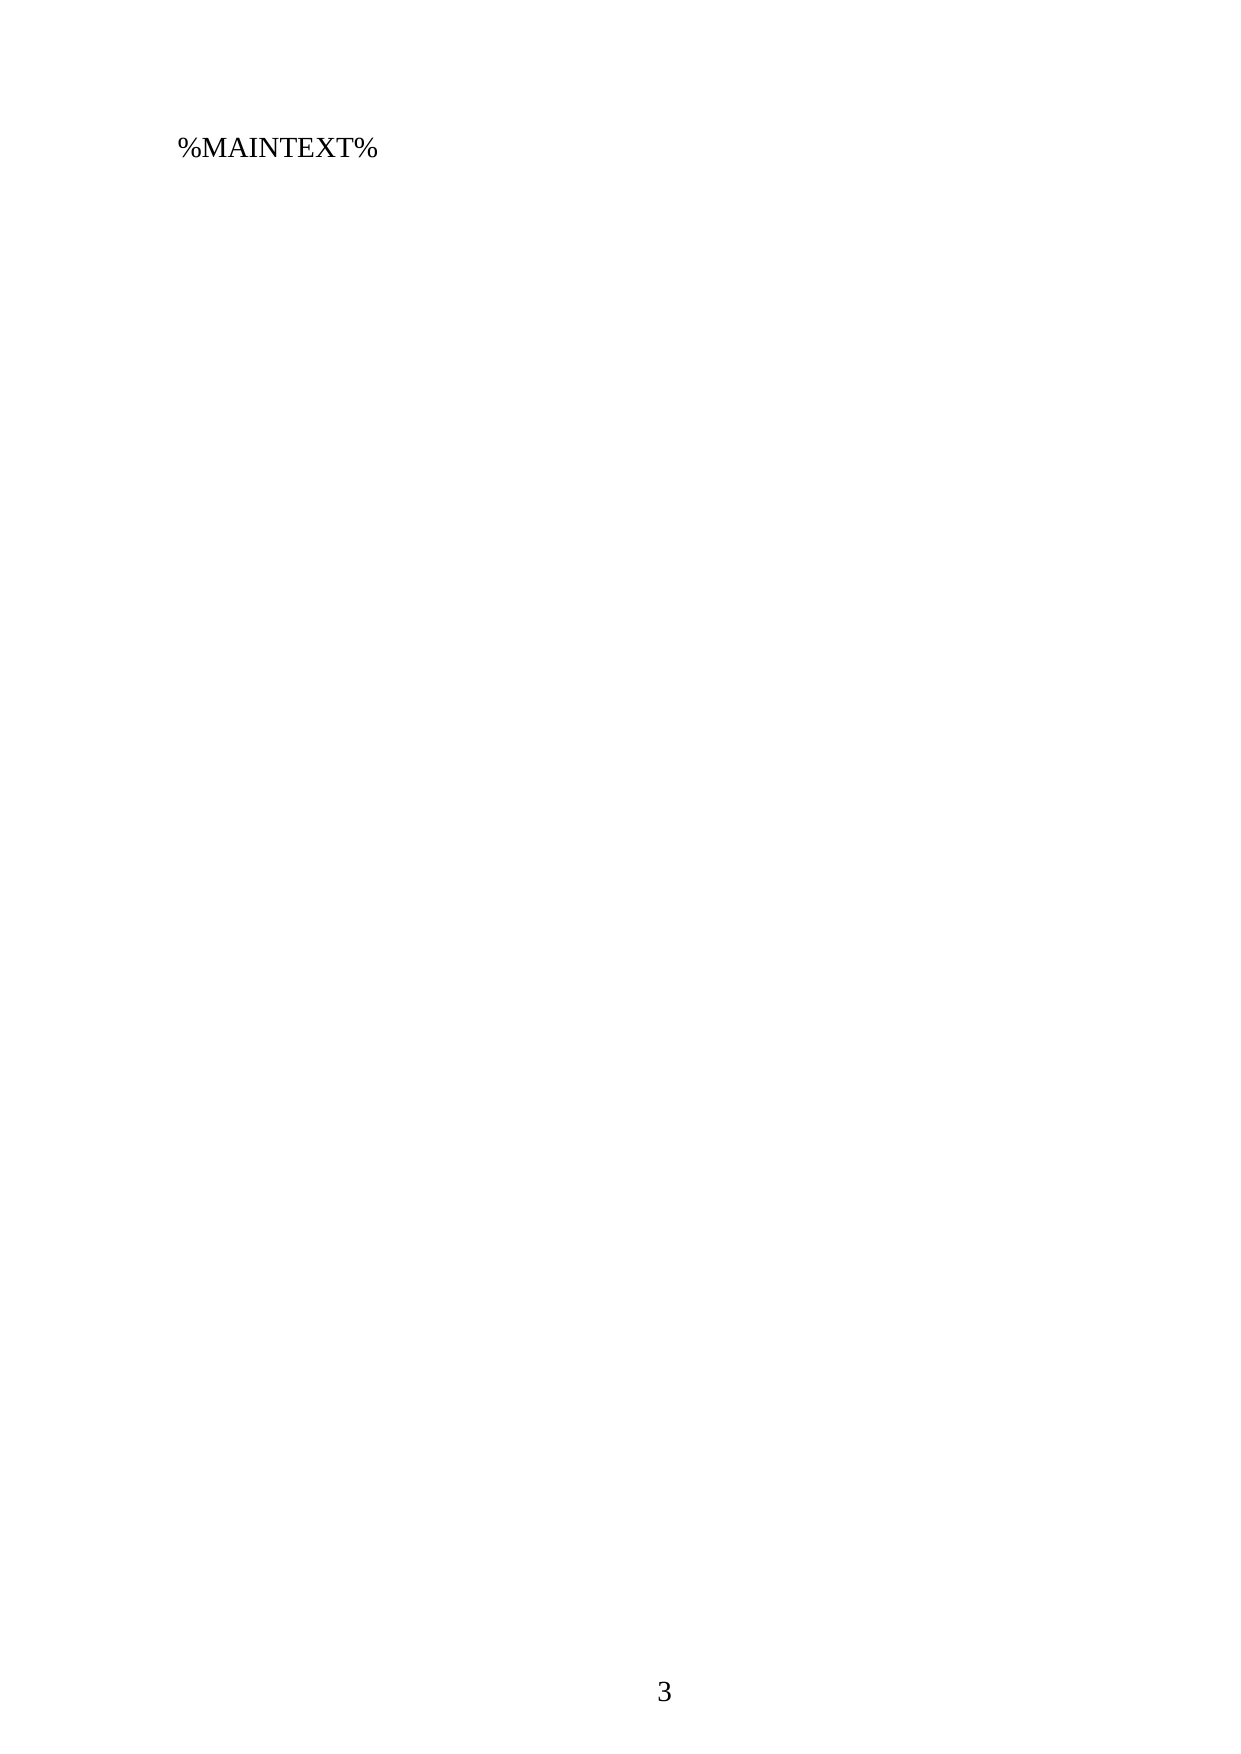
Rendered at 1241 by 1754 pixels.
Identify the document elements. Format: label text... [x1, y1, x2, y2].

text %MAINTEXT% [177, 131, 1152, 164]
